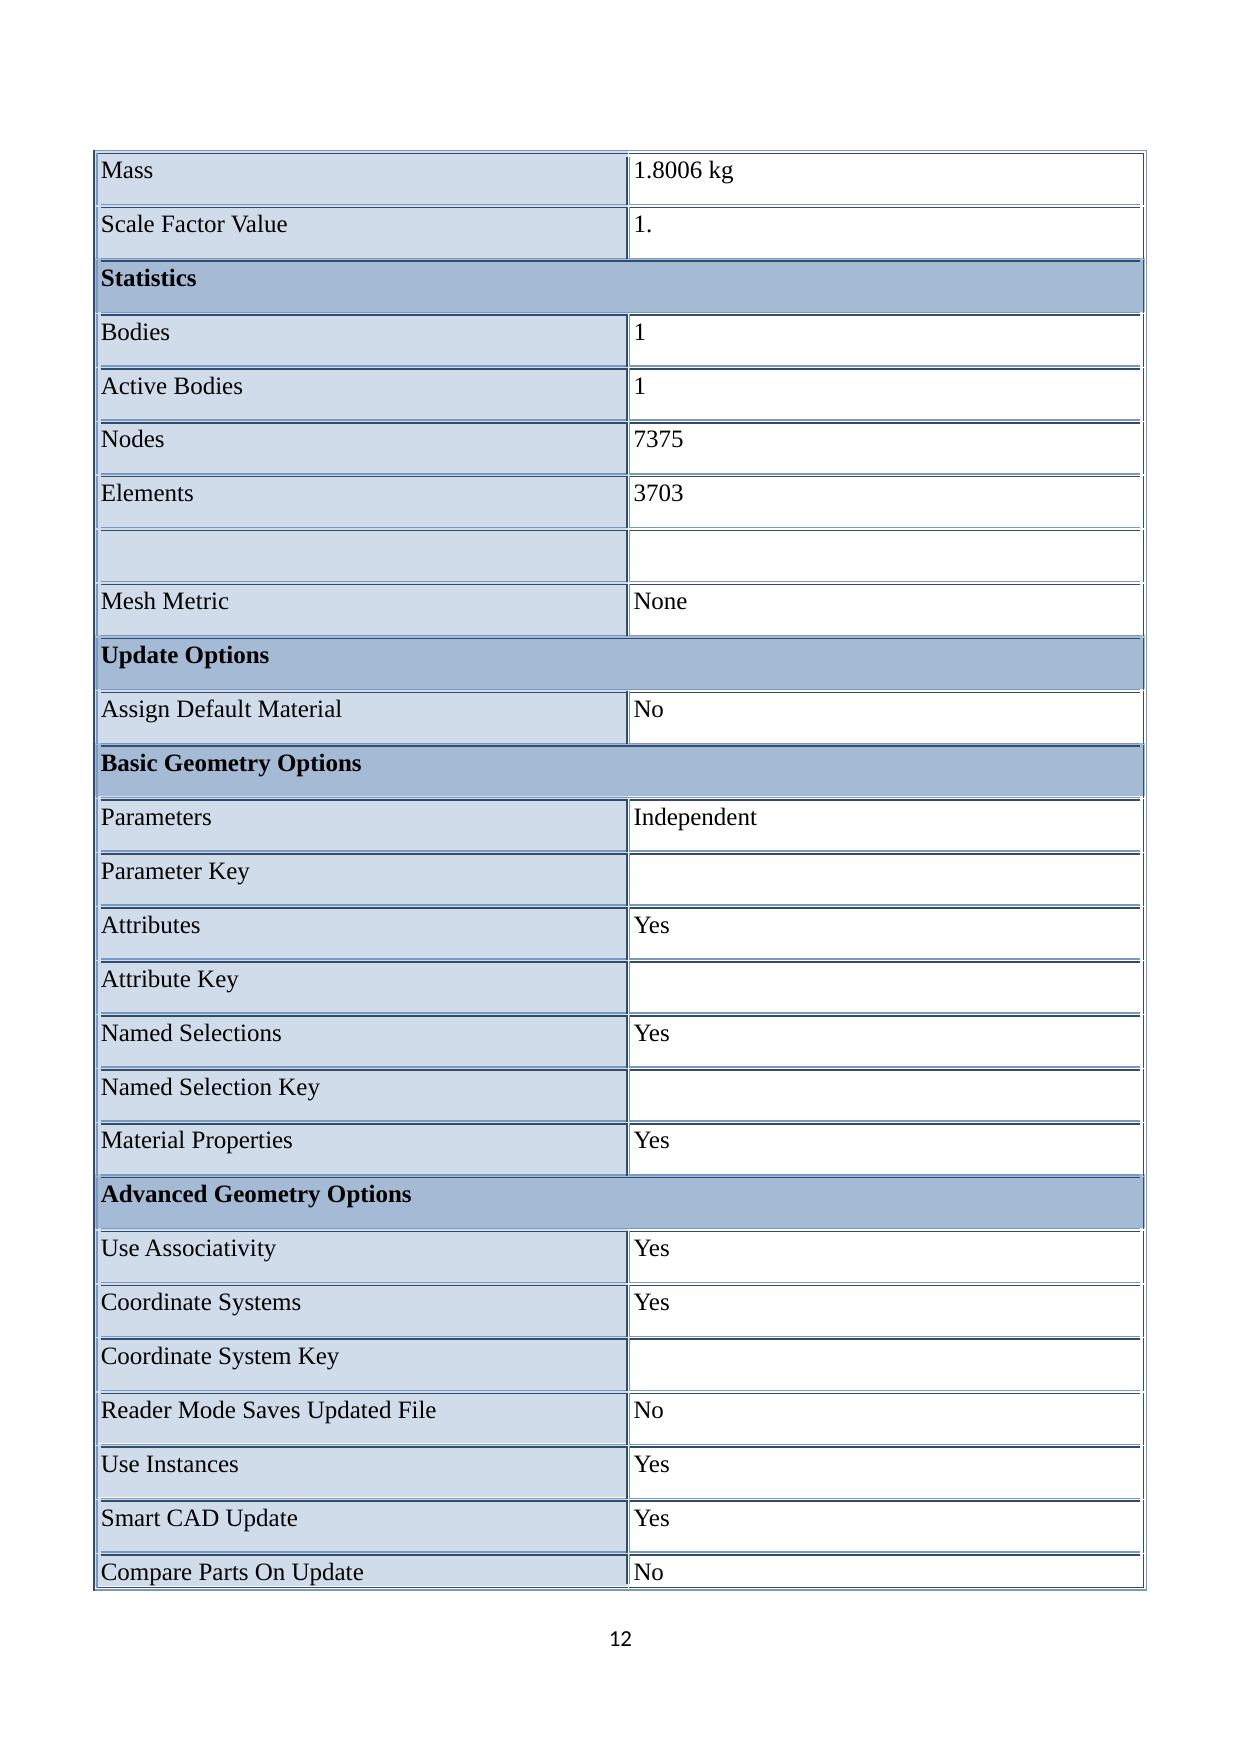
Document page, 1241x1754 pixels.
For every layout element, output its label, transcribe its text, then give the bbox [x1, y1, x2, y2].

table_cell Advanced Geometry Options [98, 1174, 1143, 1228]
table_cell Parameter Key [95, 850, 628, 904]
table_cell Basic Geometry Options [95, 743, 1145, 796]
table_cell Statistics [95, 258, 1145, 312]
table_cell 3703 [630, 473, 1145, 527]
table_cell No [628, 689, 1145, 743]
table_cell 1 [628, 365, 1145, 419]
table_cell Reader Mode Saves Updated File [95, 1390, 628, 1443]
table_cell Independent [628, 796, 1145, 850]
table_cell 1.8006 kg [628, 154, 1143, 204]
table_cell Yes [628, 1012, 1145, 1066]
table_cell Yes [630, 1120, 1143, 1174]
table_cell Yes [628, 1444, 1145, 1497]
table_cell Use Associativity [95, 1228, 628, 1282]
table_cell 7375 [628, 419, 1145, 473]
table_cell Mass [98, 154, 628, 204]
table_cell [630, 1066, 1143, 1120]
table_cell Smart CAD Update [95, 1498, 628, 1551]
table_cell Attributes [95, 904, 628, 958]
table_cell Yes [628, 904, 1145, 958]
table_cell Yes [628, 1282, 1145, 1336]
table_cell [628, 850, 1145, 904]
table_cell 1. [628, 204, 1145, 258]
table_cell Elements [95, 473, 627, 527]
table_cell Update Options [95, 635, 1145, 689]
table_cell [628, 527, 1145, 581]
table_cell Yes [628, 1228, 1145, 1282]
table_cell Mesh Metric [95, 581, 628, 635]
table_cell No [628, 1551, 1143, 1586]
table_cell No [628, 1390, 1145, 1443]
table_cell Nodes [95, 419, 628, 473]
table_cell [628, 958, 1145, 1012]
table_cell Bodies [95, 312, 628, 365]
table_cell 1 [628, 312, 1145, 365]
table_cell Scale Factor Value [95, 204, 628, 258]
table_cell Parameters [95, 796, 628, 850]
table_cell Use Instances [95, 1444, 628, 1497]
table_cell Attribute Key [95, 958, 628, 1012]
table_cell Coordinate Systems [95, 1282, 628, 1336]
table_cell Assign Default Material [95, 689, 628, 743]
table_cell Active Bodies [95, 365, 628, 419]
table_cell Coordinate System Key [95, 1336, 628, 1390]
table_cell None [628, 581, 1145, 635]
table_cell [95, 527, 628, 581]
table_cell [98, 1551, 628, 1586]
table_cell Yes [628, 1498, 1145, 1551]
table_cell Material Properties [98, 1120, 627, 1174]
table_cell Named Selection Key [98, 1066, 627, 1120]
table_cell Named Selections [95, 1012, 628, 1066]
table_cell [628, 1336, 1145, 1390]
